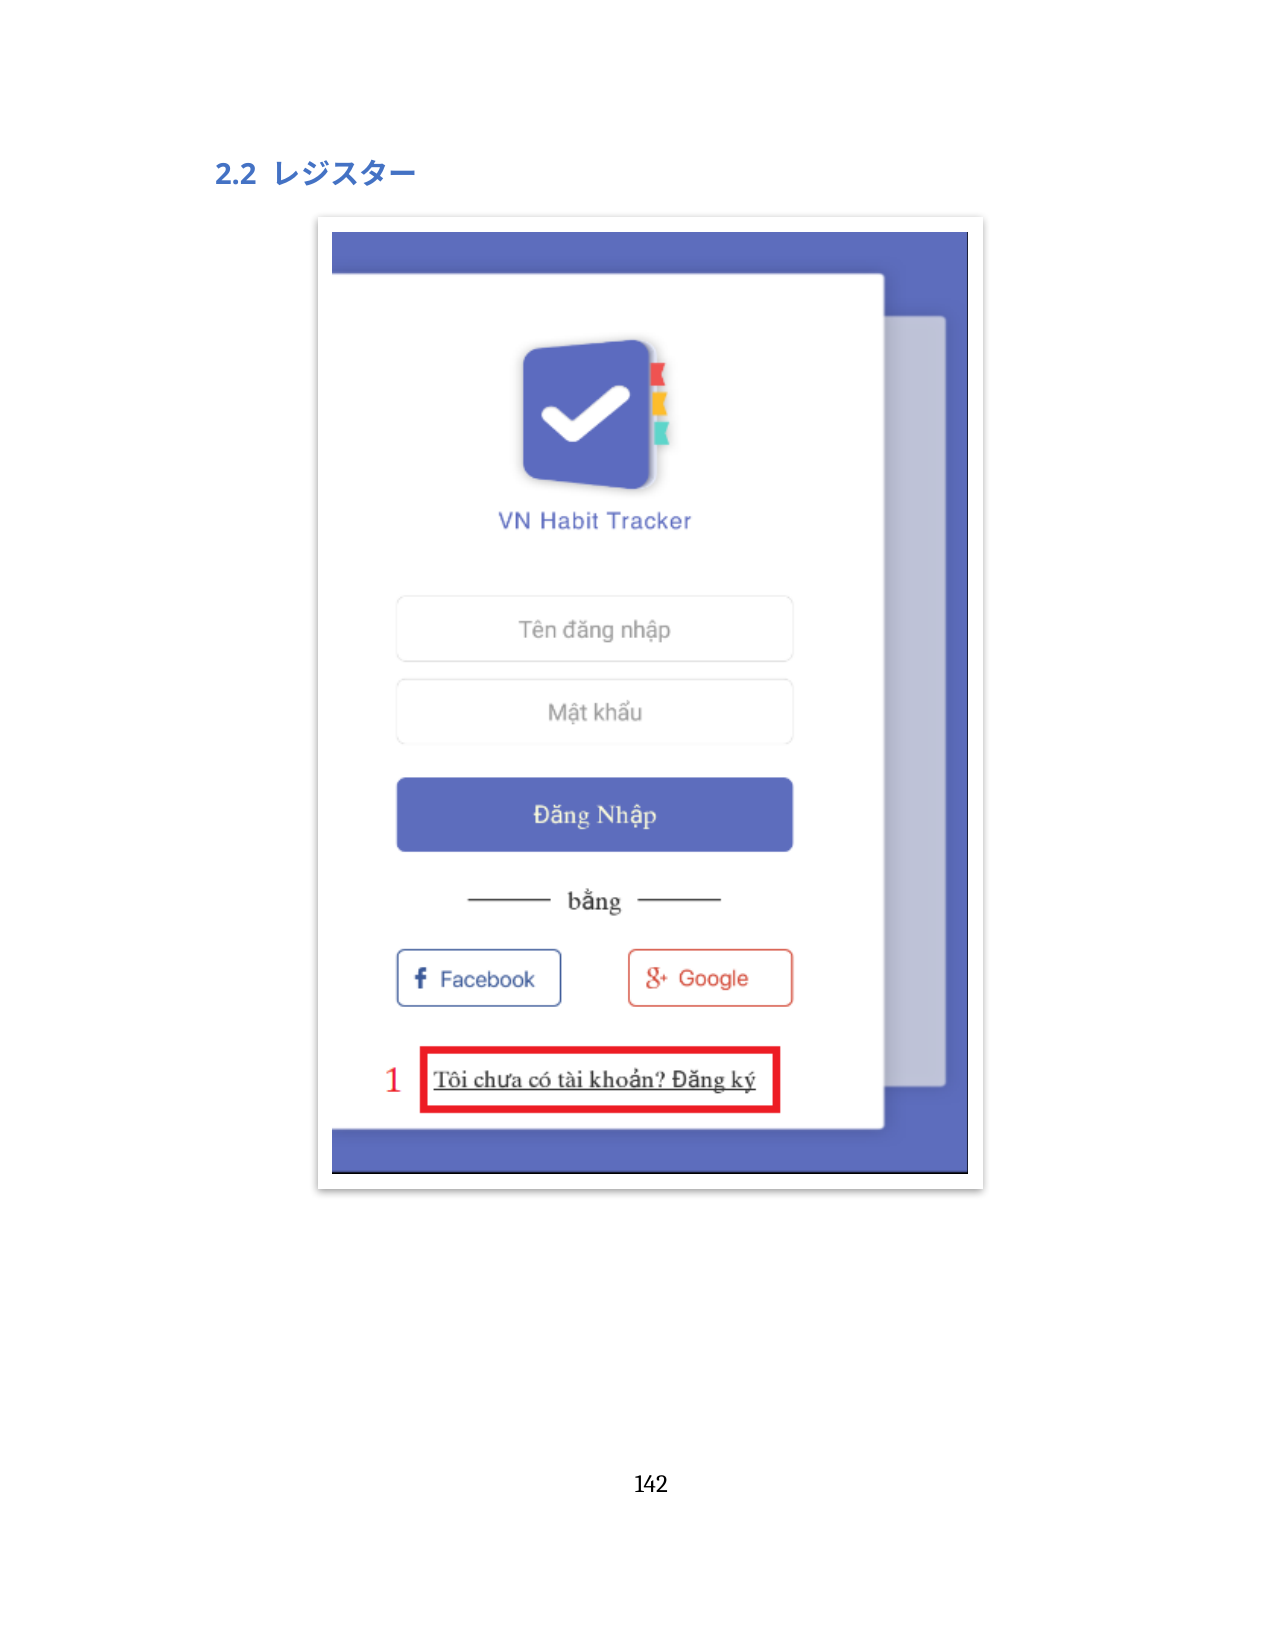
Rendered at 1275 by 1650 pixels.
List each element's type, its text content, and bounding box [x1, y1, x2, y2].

picture [332, 232, 968, 1174]
text 2.2 レジスター [215, 151, 1125, 193]
